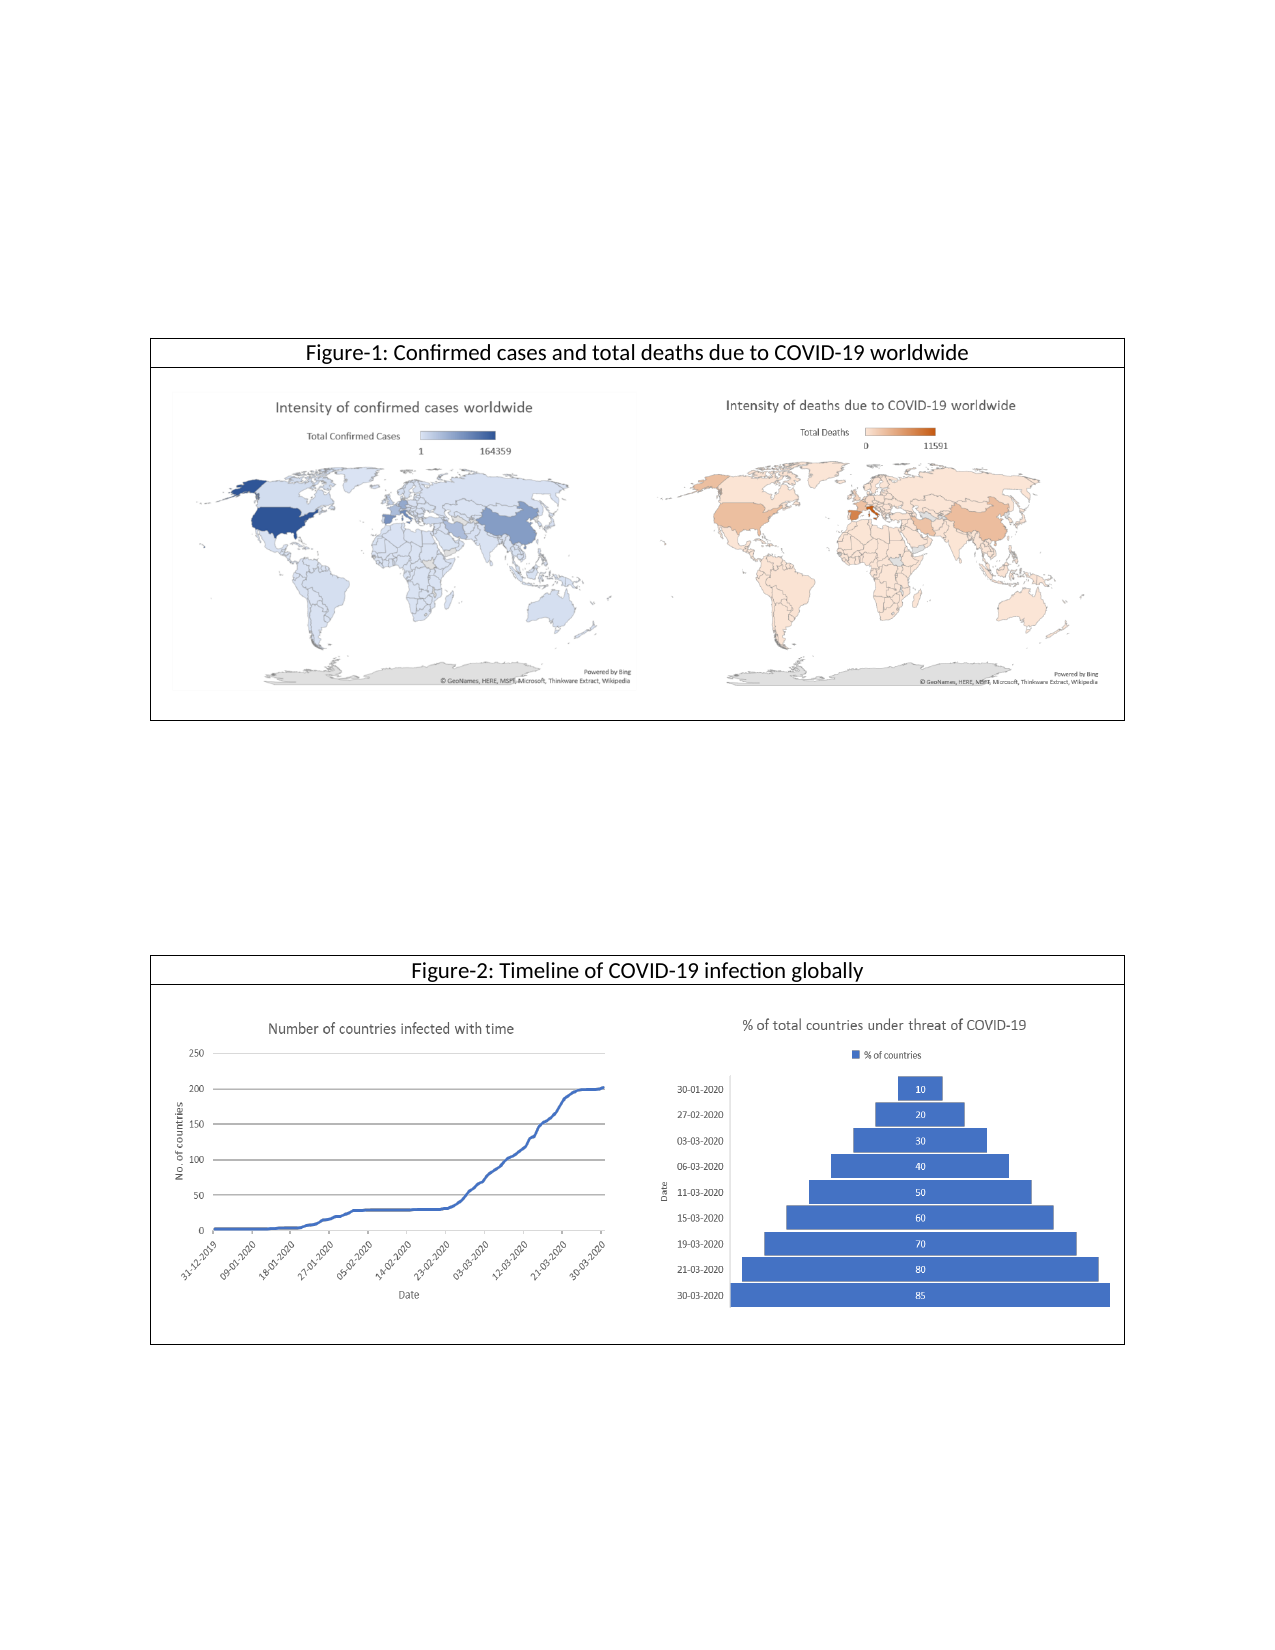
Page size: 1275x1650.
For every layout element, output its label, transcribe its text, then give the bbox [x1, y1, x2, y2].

picture [158, 1008, 1117, 1316]
table_header Figure-2: Timeline of COVID-19 infection globally [151, 956, 1124, 984]
table_cell [151, 368, 1124, 720]
table_cell [151, 985, 1124, 1344]
table_header Figure-1: Confirmed cases and total deaths due to COVID-19 worldwide [151, 339, 1124, 367]
picture [171, 390, 1104, 692]
